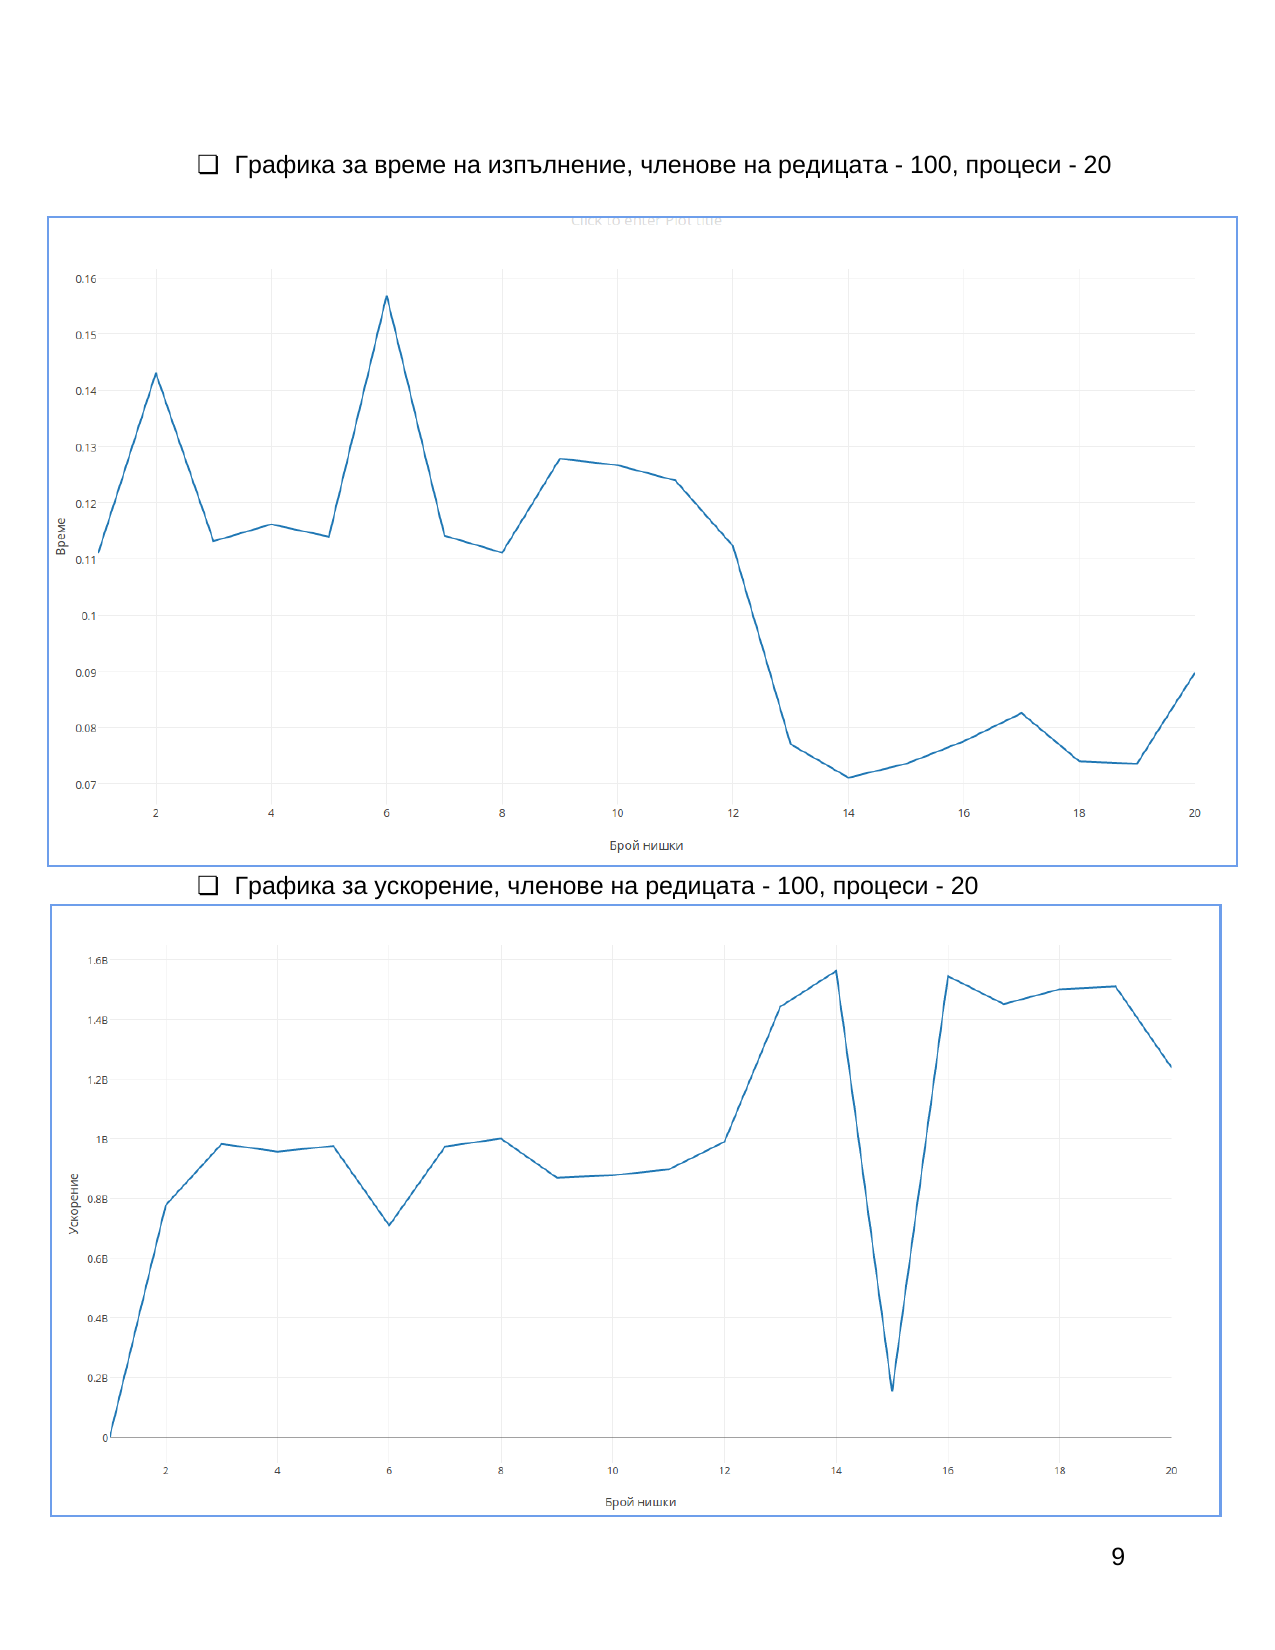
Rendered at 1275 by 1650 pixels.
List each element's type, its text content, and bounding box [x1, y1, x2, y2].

list Графика за време на изпълнение, членове на редицата - 100, процеси - 20 [197, 150, 1125, 179]
picture [49, 218, 1236, 865]
list Графика за ускорение, членове на редицата - 100, процеси - 20 [197, 871, 1125, 900]
picture [52, 906, 1219, 1515]
